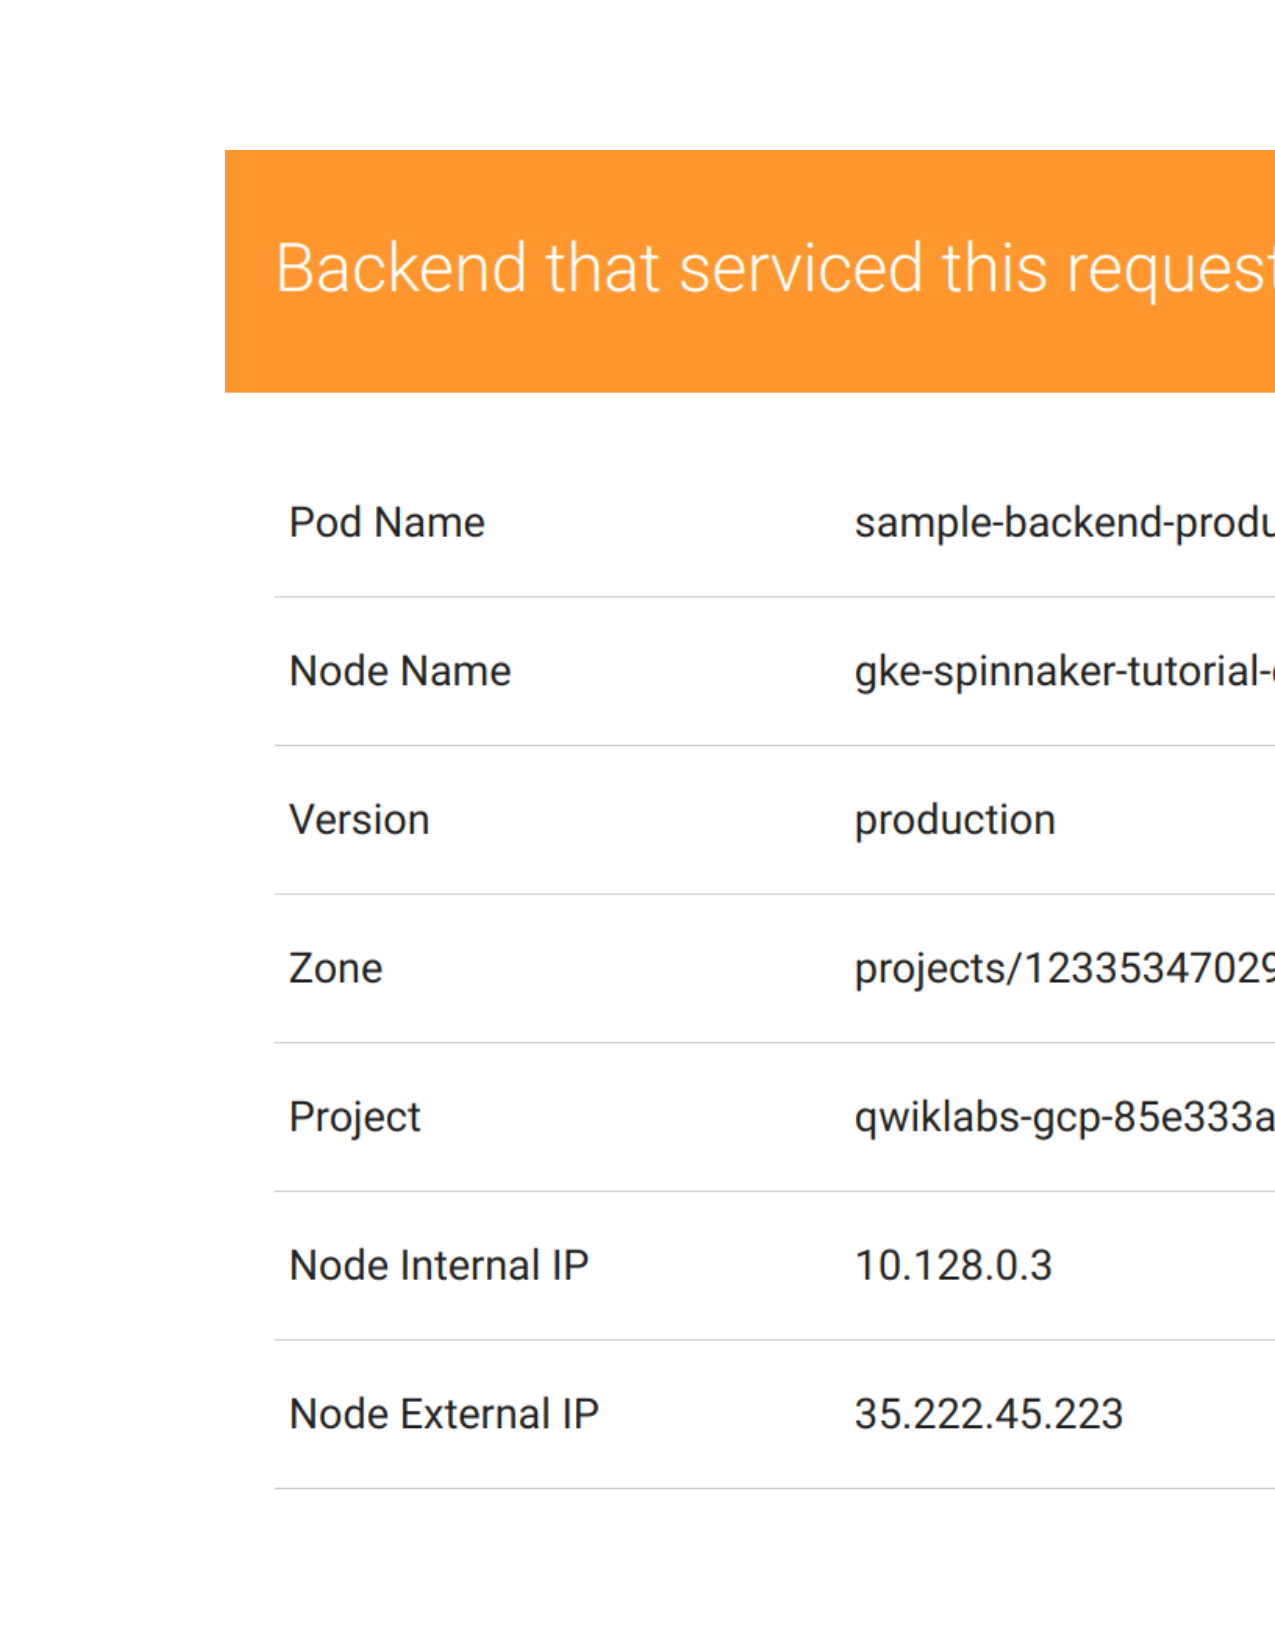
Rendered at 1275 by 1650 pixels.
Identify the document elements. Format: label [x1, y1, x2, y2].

picture [225, 150, 1275, 1501]
